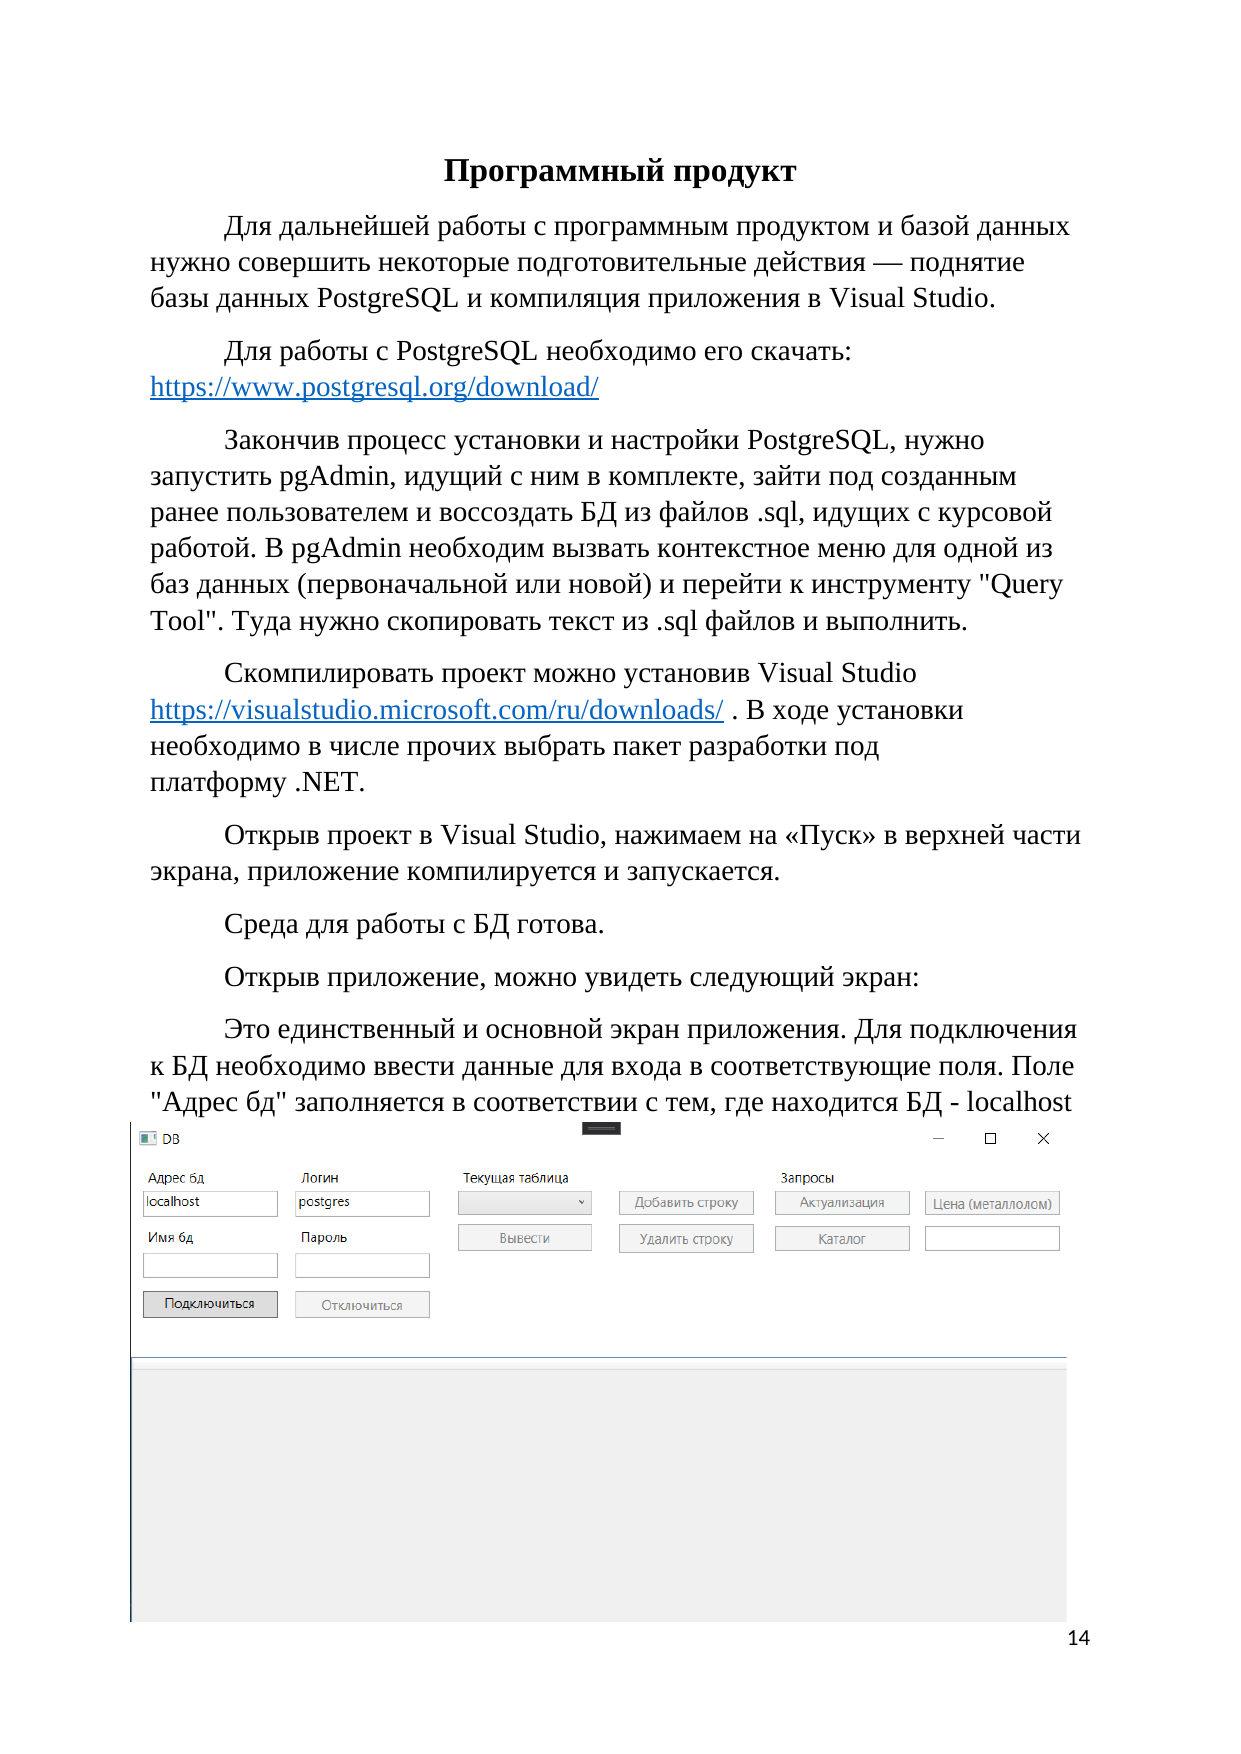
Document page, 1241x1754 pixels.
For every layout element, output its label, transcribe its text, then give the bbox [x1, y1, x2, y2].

text Скомпилировать проект можно установив Visual Studio https://visualstudio.microsoft.com/ru/downloads/ . В ходе установки необходимо в числе прочих выбрать пакет разработки под платформу .NET. [150, 656, 1090, 798]
text Программный продукт [150, 150, 1090, 188]
text Для дальнейшей работы с программным продуктом и базой данных нужно совершить некоторые подготовительные действия — поднятие базы данных PostgreSQL и компиляция приложения в Visual Studio. [150, 208, 1090, 314]
text Это единственный и основной экран приложения. Для подключения к БД необходимо ввести данные для входа в соответствующие поля. Поле "Адрес бд" заполняется в соответствии с тем, где находится БД - localhost либо IP-адрес хоста. Поле "Имя" соответствует имени БД. Поля "Логин" и "Пароль" заполняются данными созданной при первоначальной настройке PostgreSQL учётной записи либо других тестовых учетных записей с разными привилегиями, список которых можно найти в "03 - roles.sql". Стандартный логин - postgres. [150, 1011, 1090, 1117]
text Закончив процесс установки и настройки PostgreSQL, нужно запустить pgAdmin, идущий с ним в комплекте, зайти под созданным ранее пользователем и воссоздать БД из файлов .sql, идущих с курсовой работой. В pgAdmin необходим вызвать контекстное меню для одной из баз данных (первоначальной или новой) и перейти к инструменту "Query Tool". Туда нужно скопировать текст из .sql файлов и выполнить. [150, 422, 1090, 636]
picture [130, 1122, 1067, 1622]
text Открыв приложение, можно увидеть следующий экран: [150, 959, 1090, 992]
text Для работы с PostgreSQL необходимо его скачать: https://www.postgresql.org/download/ [150, 333, 1090, 403]
text Среда для работы с БД готова. [150, 906, 1090, 939]
text Открыв проект в Visual Studio, нажимаем на «Пуск» в верхней части экрана, приложение компилируется и запускается. [150, 817, 1090, 887]
